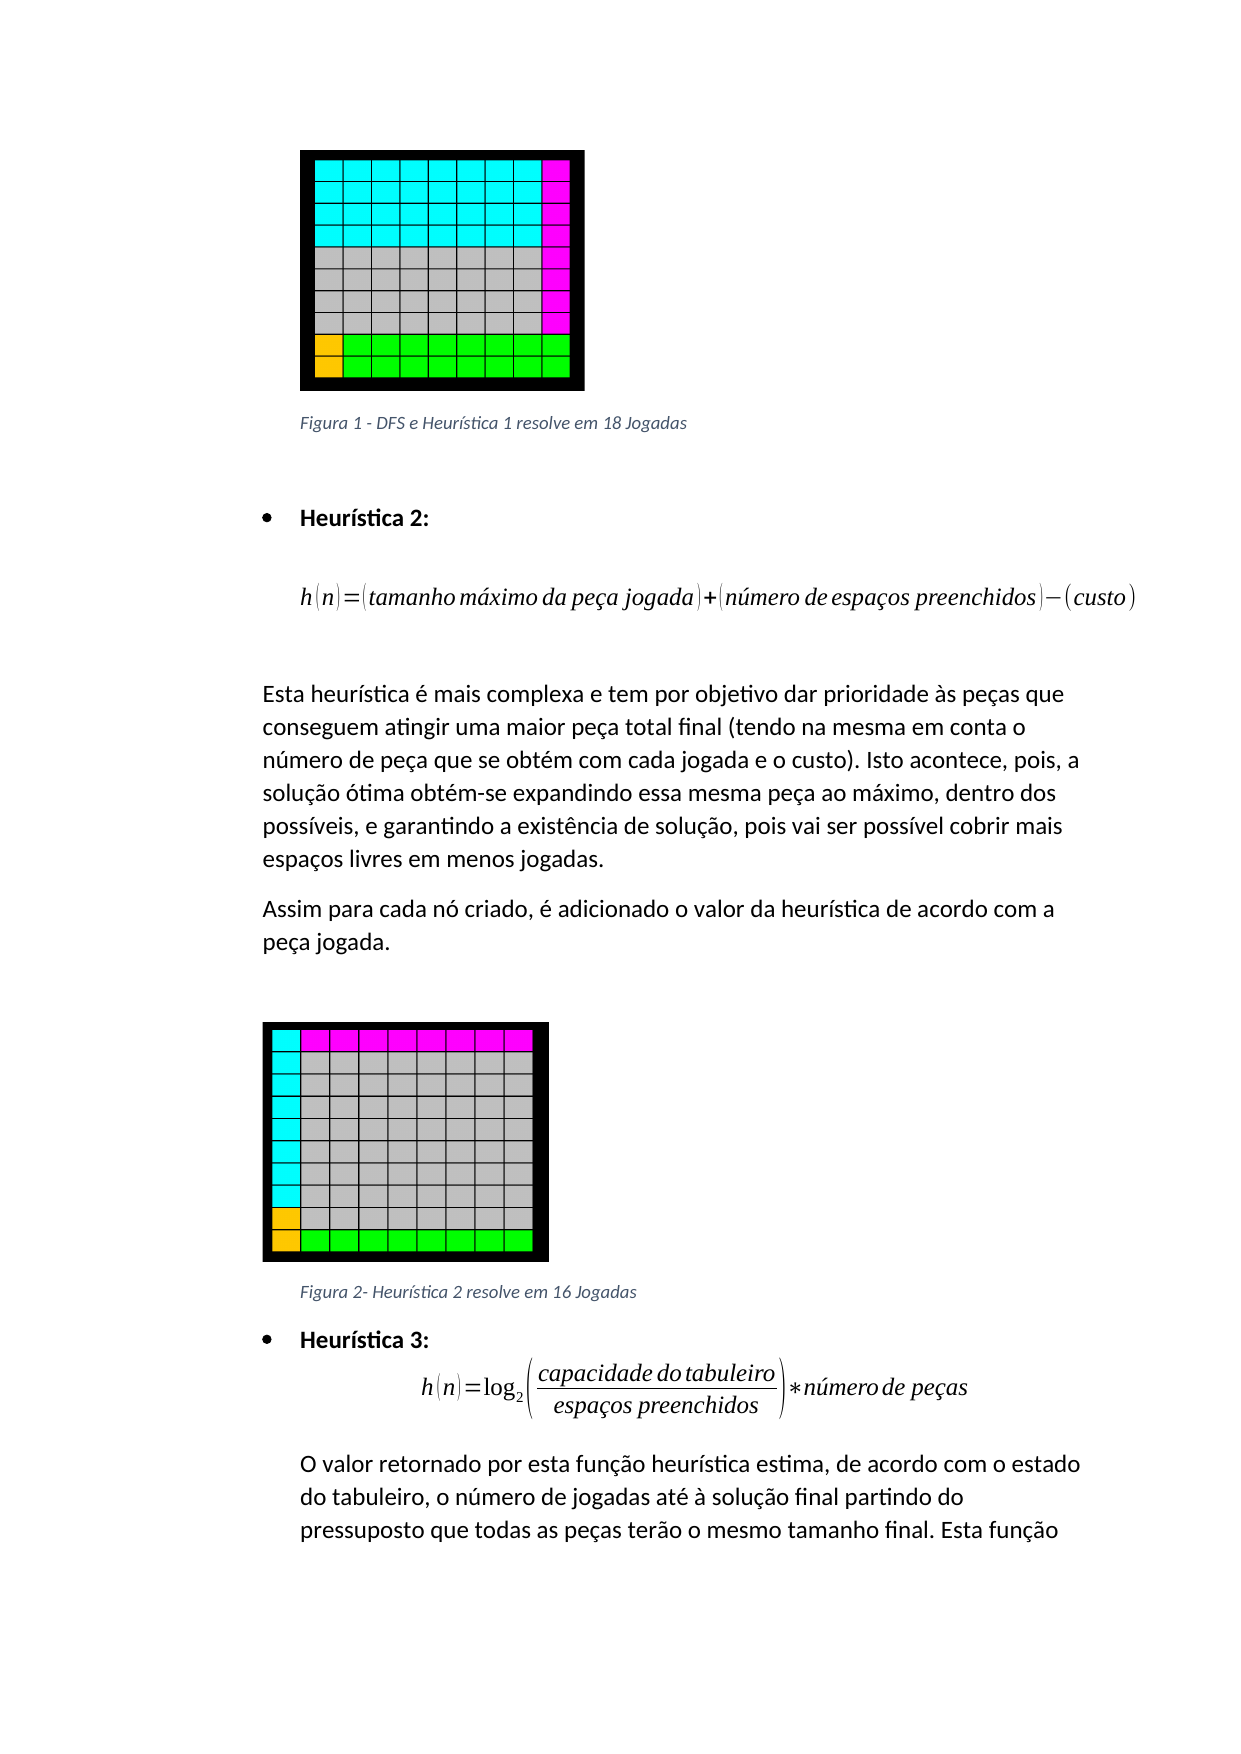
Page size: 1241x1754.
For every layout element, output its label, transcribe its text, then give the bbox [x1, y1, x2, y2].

picture [300, 150, 585, 391]
text Figura 1 - DFS e Heurística 1 resolve em 18 Jogadas [225, 411, 1090, 434]
list Heurística 2: [262, 502, 1090, 533]
text Esta heurística é mais complexa e tem por objetivo dar prioridade às peças que conseguem atingir uma maior peça total final (tendo na mesma em conta o número de peça que se obtém com cada jogada e o custo). Isto acontece, pois, a solução ótima obtém-se expandindo essa mesma peça ao máximo, dentro dos possíveis, e garantindo a existência de solução, pois vai ser possível cobrir mais espaços livres em menos jogadas. [262, 678, 1090, 874]
text Figura 2- Heurística 2 resolve em 16 Jogadas [225, 1280, 1090, 1303]
picture [262, 1022, 549, 1262]
text Assim para cada nó criado, é adicionado o valor da heurística de acordo com a peça jogada. [262, 893, 1090, 956]
list Heurística 3: [262, 1324, 1090, 1354]
